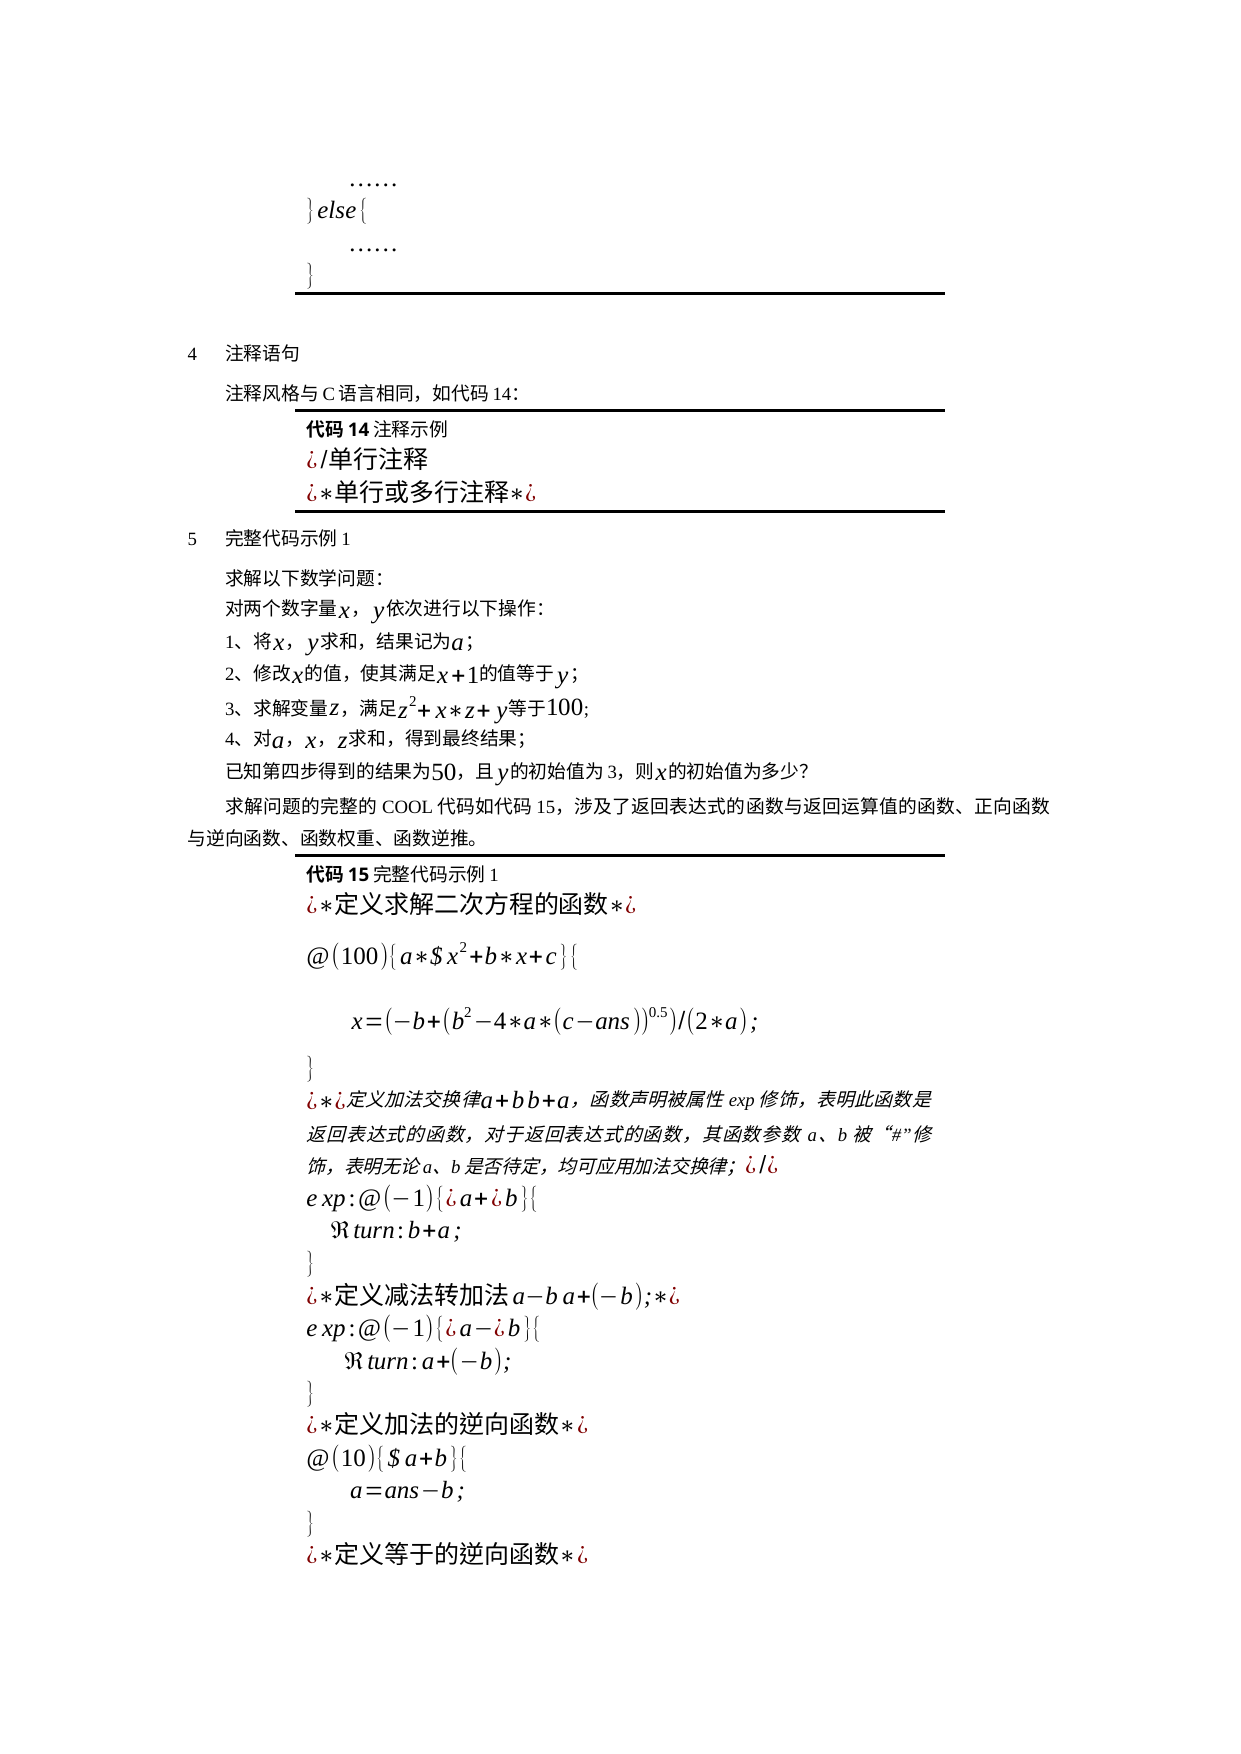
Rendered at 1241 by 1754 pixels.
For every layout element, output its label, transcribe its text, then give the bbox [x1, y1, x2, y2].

table_cell [295, 922, 945, 987]
table_cell [295, 260, 945, 292]
table_header 代码14注释示例 [295, 412, 945, 444]
table_cell [295, 1540, 945, 1572]
text 已知第四步得到的结果为，且的初始值为3，则的初始值为多少？ [187, 756, 1053, 789]
table_cell [295, 1052, 945, 1084]
table_cell [295, 987, 945, 1052]
table_cell [295, 1182, 945, 1214]
subtitle 注释语句 [187, 336, 1053, 368]
text 4、对，，求和，得到最终结果； [187, 724, 1053, 756]
table_cell [295, 1377, 945, 1409]
text 求解问题的完整的COOL代码如代码15，涉及了返回表达式的函数与返回运算值的函数、正向函数与逆向函数、函数权重、函数逆推。 [187, 789, 1053, 854]
table_cell [295, 477, 945, 509]
table_cell [295, 1442, 945, 1474]
table_cell [295, 1280, 945, 1312]
table_header 代码15完整代码示例1 [295, 857, 945, 889]
table_cell [295, 1507, 945, 1539]
subtitle 完整代码示例1 [187, 521, 1053, 553]
table_cell [295, 162, 945, 194]
text 注释风格与C语言相同，如代码14： [187, 376, 1053, 409]
table_cell [295, 890, 945, 922]
table_cell 定义加法交换律，函数声明被属性exp修饰，表明此函数是返回表达式的函数，对于返回表达式的函数，其函数参数a、b被“#”修饰，表明无论a、b是否待定，均可应用加法交换律； [295, 1085, 945, 1182]
text 求解以下数学问题： [187, 561, 1053, 594]
text 对两个数字量，依次进行以下操作： [187, 594, 1053, 626]
table_cell [295, 195, 945, 227]
text 3、求解变量，满足等于; [187, 691, 1053, 724]
table_cell [295, 445, 945, 477]
table_cell [295, 1410, 945, 1442]
table_cell [295, 1345, 945, 1377]
table_cell [295, 1475, 945, 1507]
table_cell [295, 1247, 945, 1279]
table_cell [295, 1312, 945, 1344]
text 2、修改的值，使其满足的值等于； [187, 659, 1053, 691]
table_cell [295, 1215, 945, 1247]
text 1、将，求和，结果记为； [187, 626, 1053, 659]
table_cell [295, 227, 945, 259]
